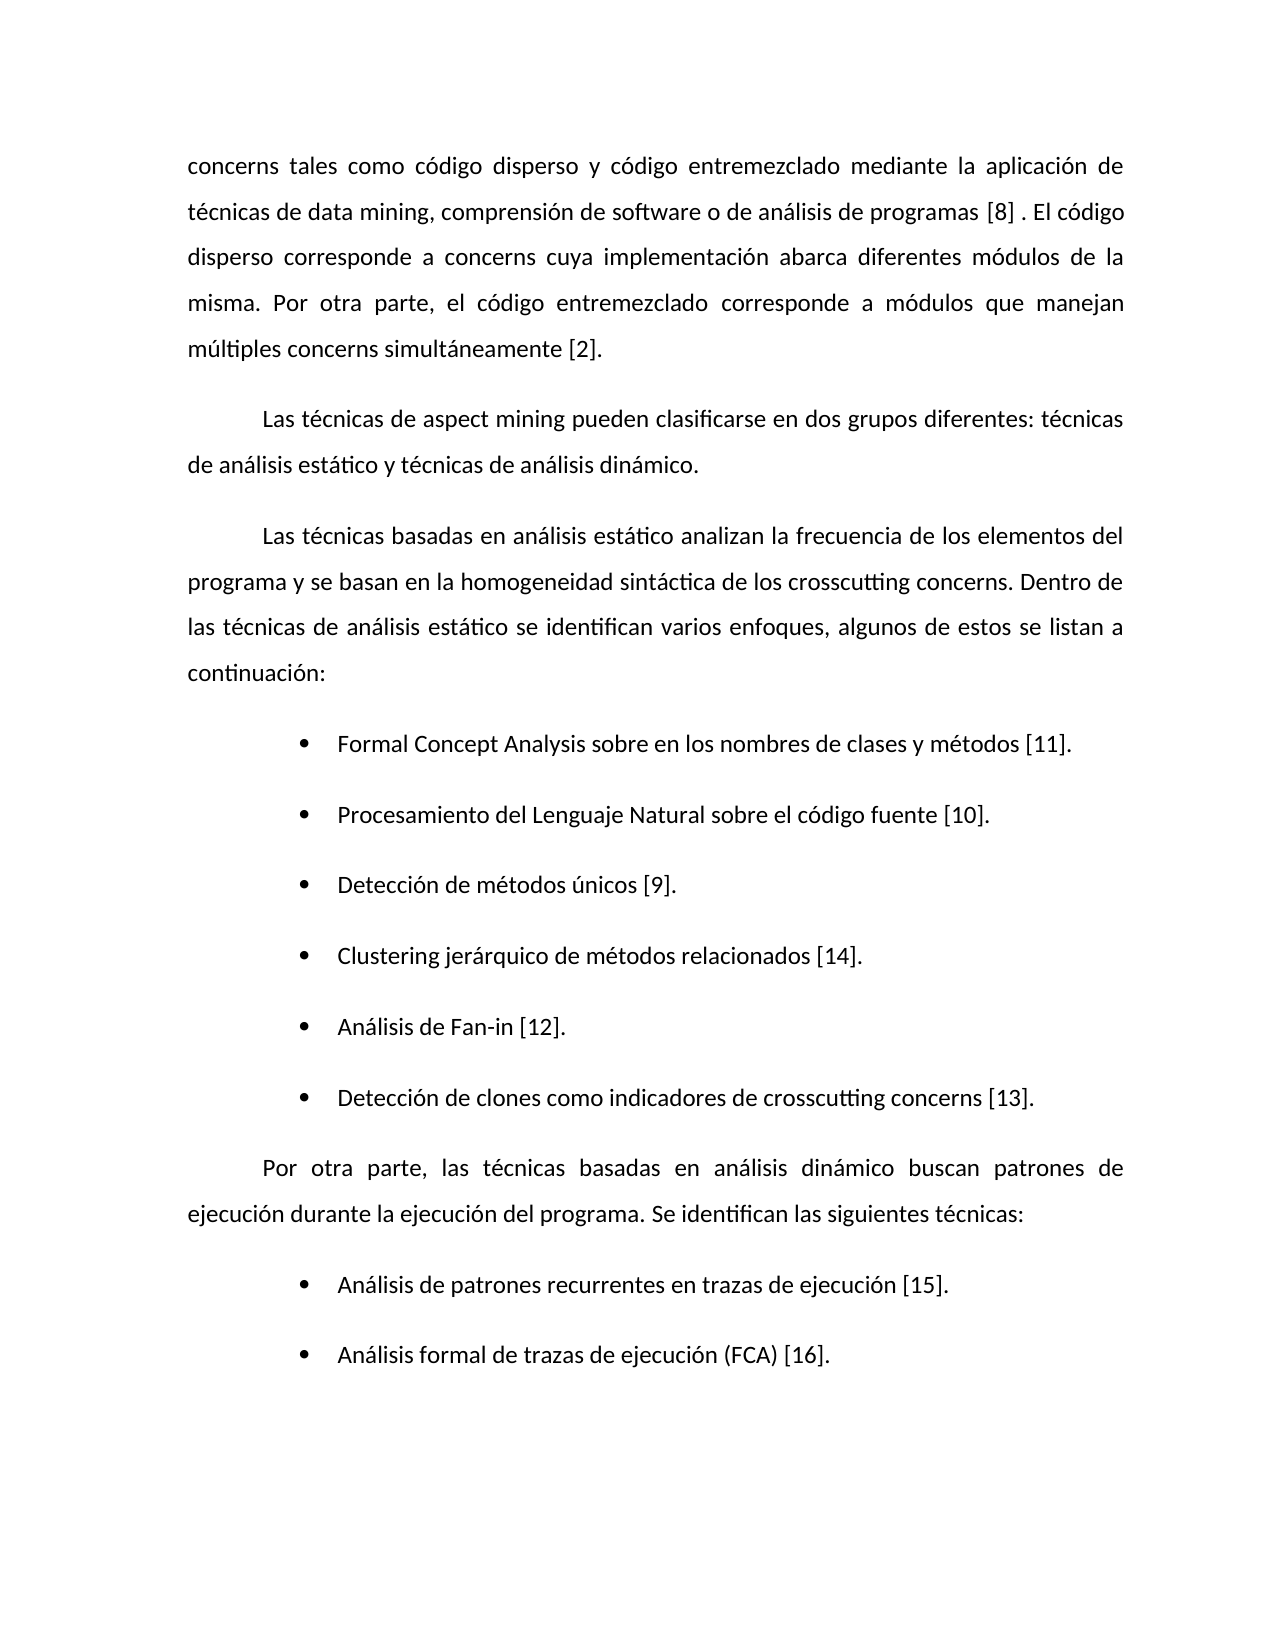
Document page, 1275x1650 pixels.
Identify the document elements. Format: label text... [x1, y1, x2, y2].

text Formal Concept Analysis sobre en los nombres de clases y métodos [11]. [300, 728, 1125, 758]
list Las técnicas basadas en análisis estático analizan la frecuencia de los elementos del programa y se basan en la homogeneidad sintáctica de los crosscutting concerns. Dentro de las técnicas de análisis estático se identifican varios enfoques, algunos de estos se listan a continuación: [187, 520, 1125, 688]
text Análisis de patrones recurrentes en trazas de ejecución [15]. [300, 1269, 1125, 1299]
text Clustering jerárquico de métodos relacionados [14]. [300, 940, 1125, 971]
text Detección de clones como indicadores de crosscutting concerns [13]. [300, 1082, 1125, 1112]
text Procesamiento del Lenguaje Natural sobre el código fuente [10]. [300, 799, 1125, 829]
text Análisis formal de trazas de ejecución (FCA) [16]. [300, 1339, 1125, 1370]
text Análisis de Fan-in [12]. [300, 1011, 1125, 1041]
list Por otra parte, las técnicas basadas en análisis dinámico buscan patrones de ejecución durante la ejecución del programa. Se identifican las siguientes técnicas: [187, 1152, 1125, 1229]
list Las técnicas de aspect mining pueden clasificarse en dos grupos diferentes: técnicas de análisis estático y técnicas de análisis dinámico. [187, 404, 1125, 480]
text Detección de métodos únicos [9]. [300, 869, 1125, 900]
